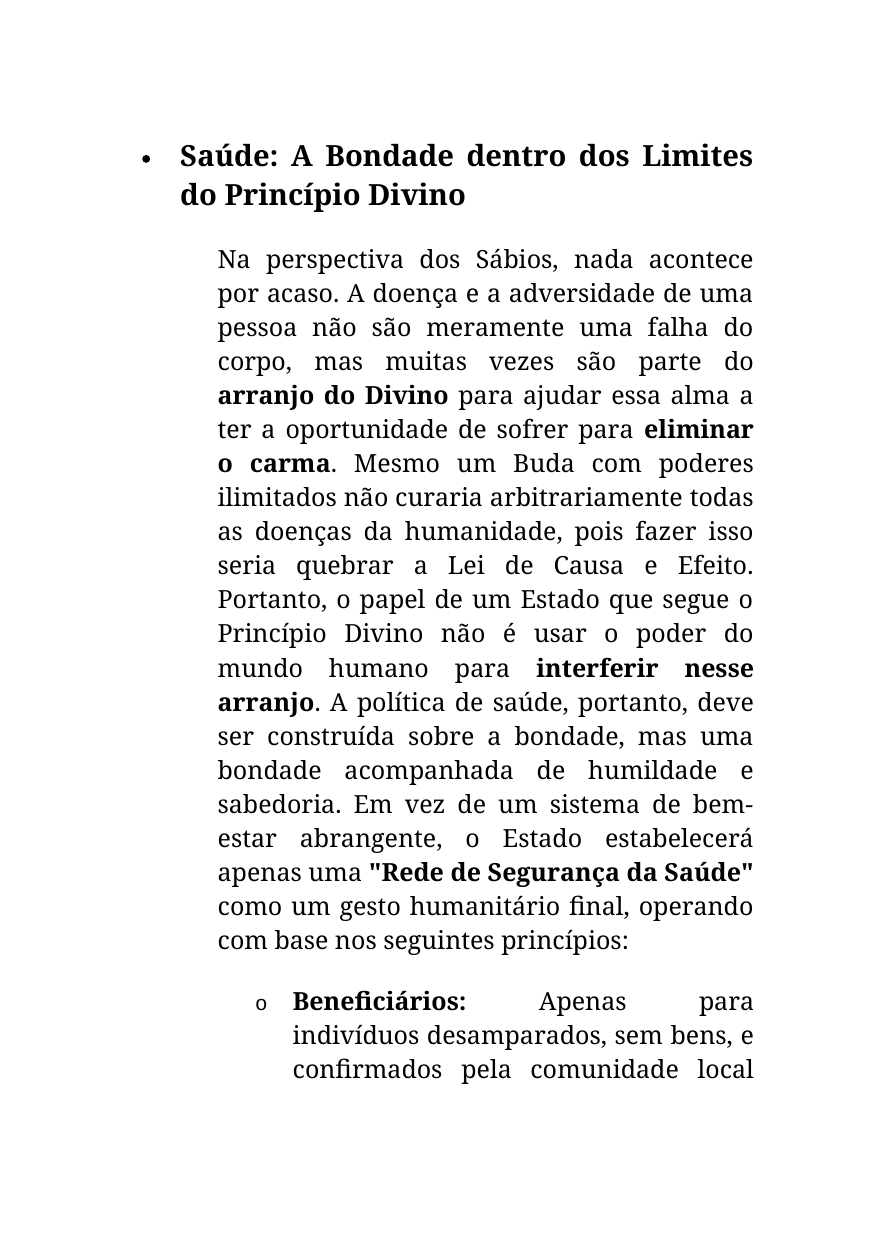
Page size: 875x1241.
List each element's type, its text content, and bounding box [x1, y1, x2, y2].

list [255, 984, 754, 1086]
list Saúde: A Bondade dentro dos Limites do Princípio Divino [142, 135, 754, 214]
text Na perspectiva dos Sábios, nada acontece por acaso. A doença e a adversidade de uma pessoa não são meramente uma falha do corpo, mas muitas vezes são parte do arranjo do Divino para ajudar essa alma a ter a oportunidade de sofrer para eliminar o carma. Mesmo um Buda com poderes ilimitados não curaria arbitrariamente todas as doenças da humanidade, pois fazer isso seria quebrar a Lei de Causa e Efeito. Portanto, o papel de um Estado que segue o Princípio Divino não é usar o poder do mundo humano para interferir nesse arranjo. A política de saúde, portanto, deve ser construída sobre a bondade, mas uma bondade acompanhada de humildade e sabedoria. Em vez de um sistema de bem-estar abrangente, o Estado estabelecerá apenas uma "Rede de Segurança da Saúde" como um gesto humanitário final, operando com base nos seguintes princípios: [217, 241, 754, 957]
